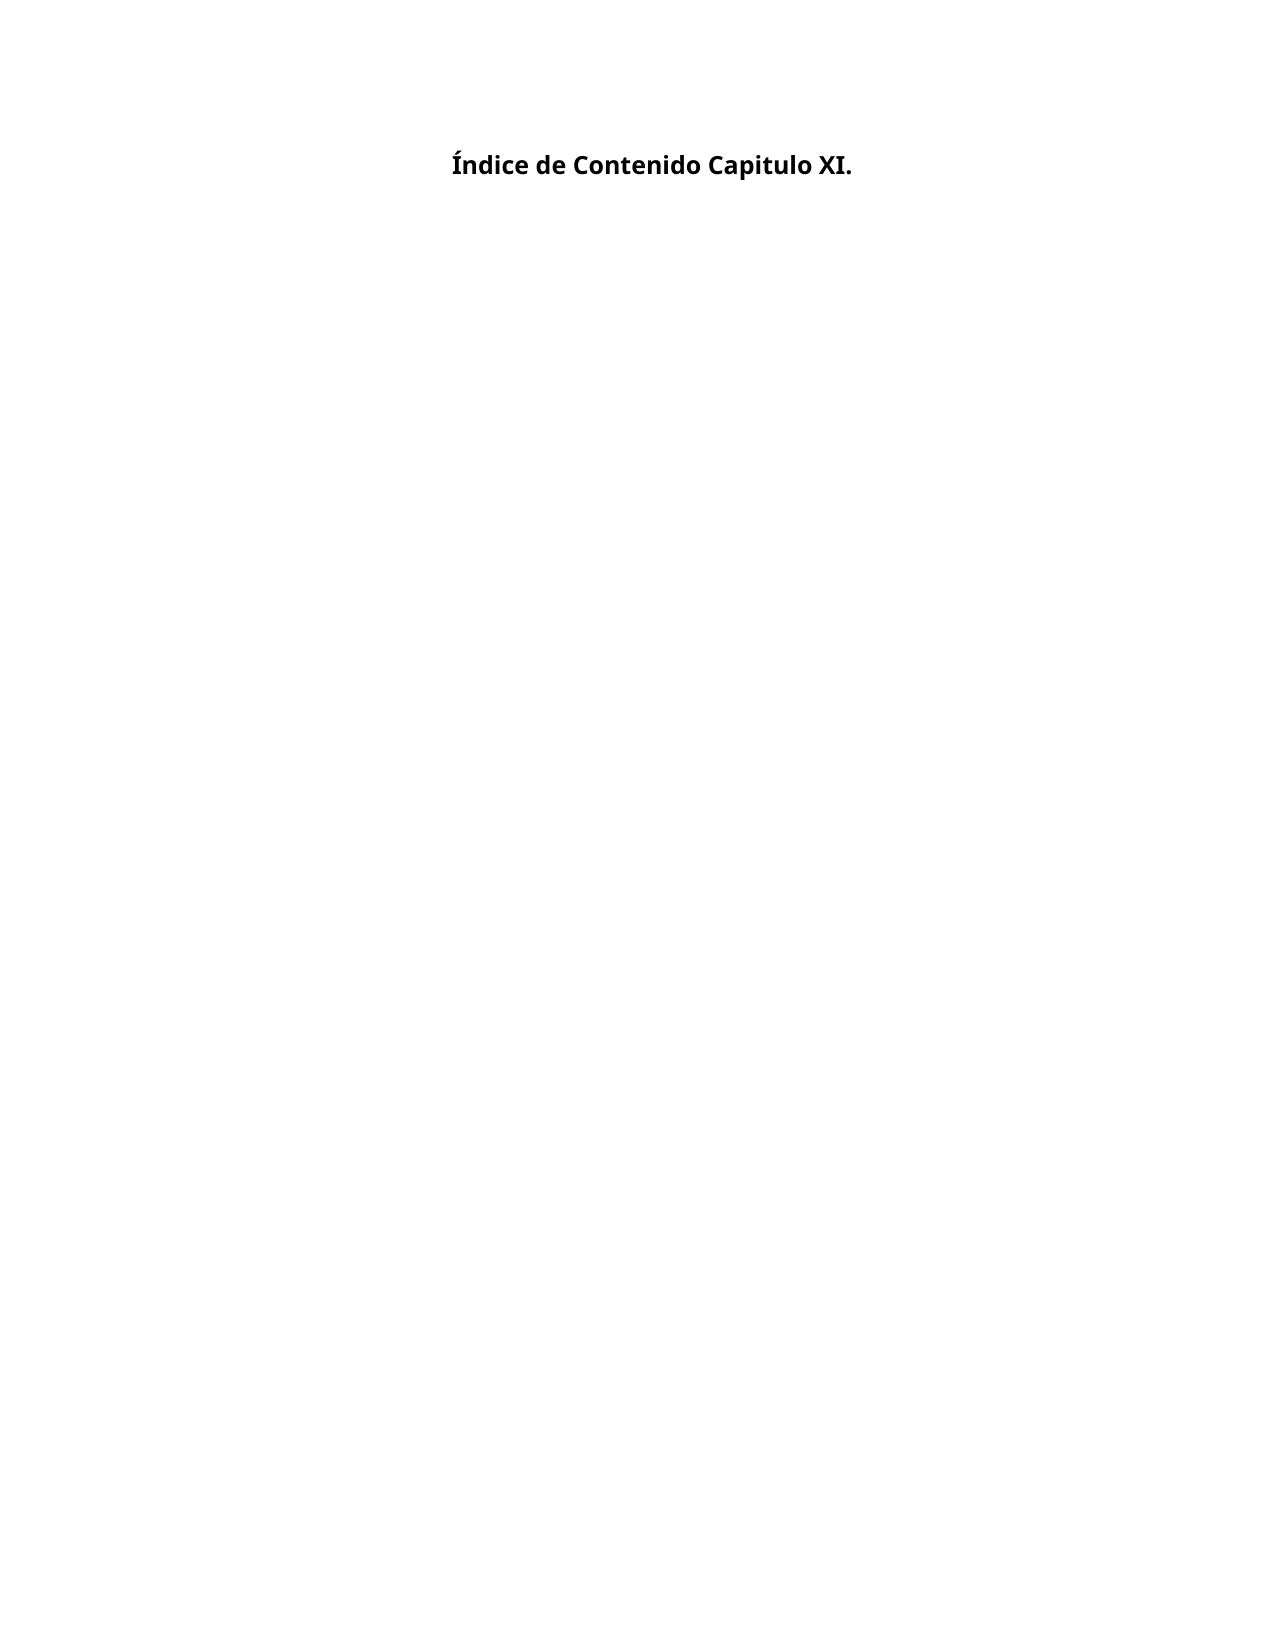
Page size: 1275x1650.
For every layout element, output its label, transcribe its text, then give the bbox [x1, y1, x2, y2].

text Índice de Contenido Capitulo XI. [148, 148, 1157, 182]
